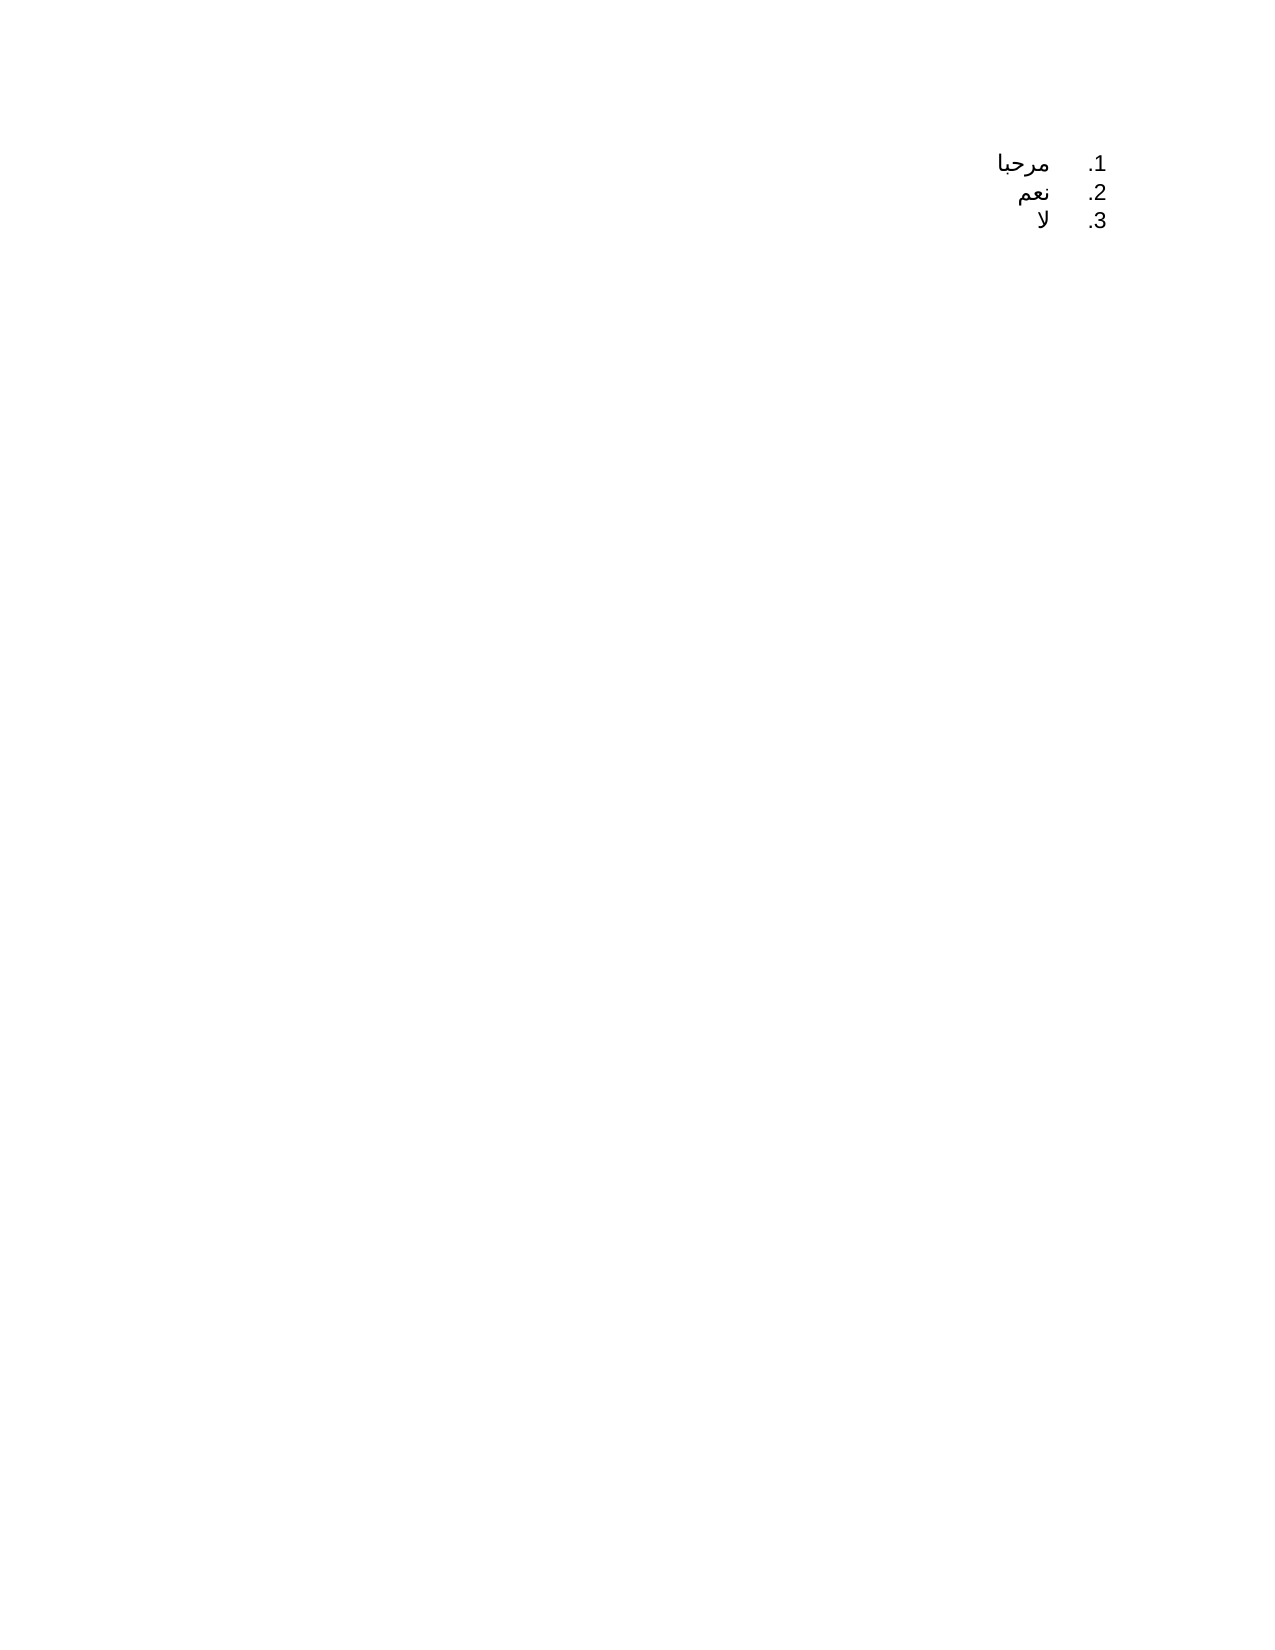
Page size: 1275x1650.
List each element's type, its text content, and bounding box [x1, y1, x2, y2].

list نعم [150, 178, 1087, 205]
list مرحبا [150, 150, 1087, 176]
list لا [150, 207, 1087, 233]
